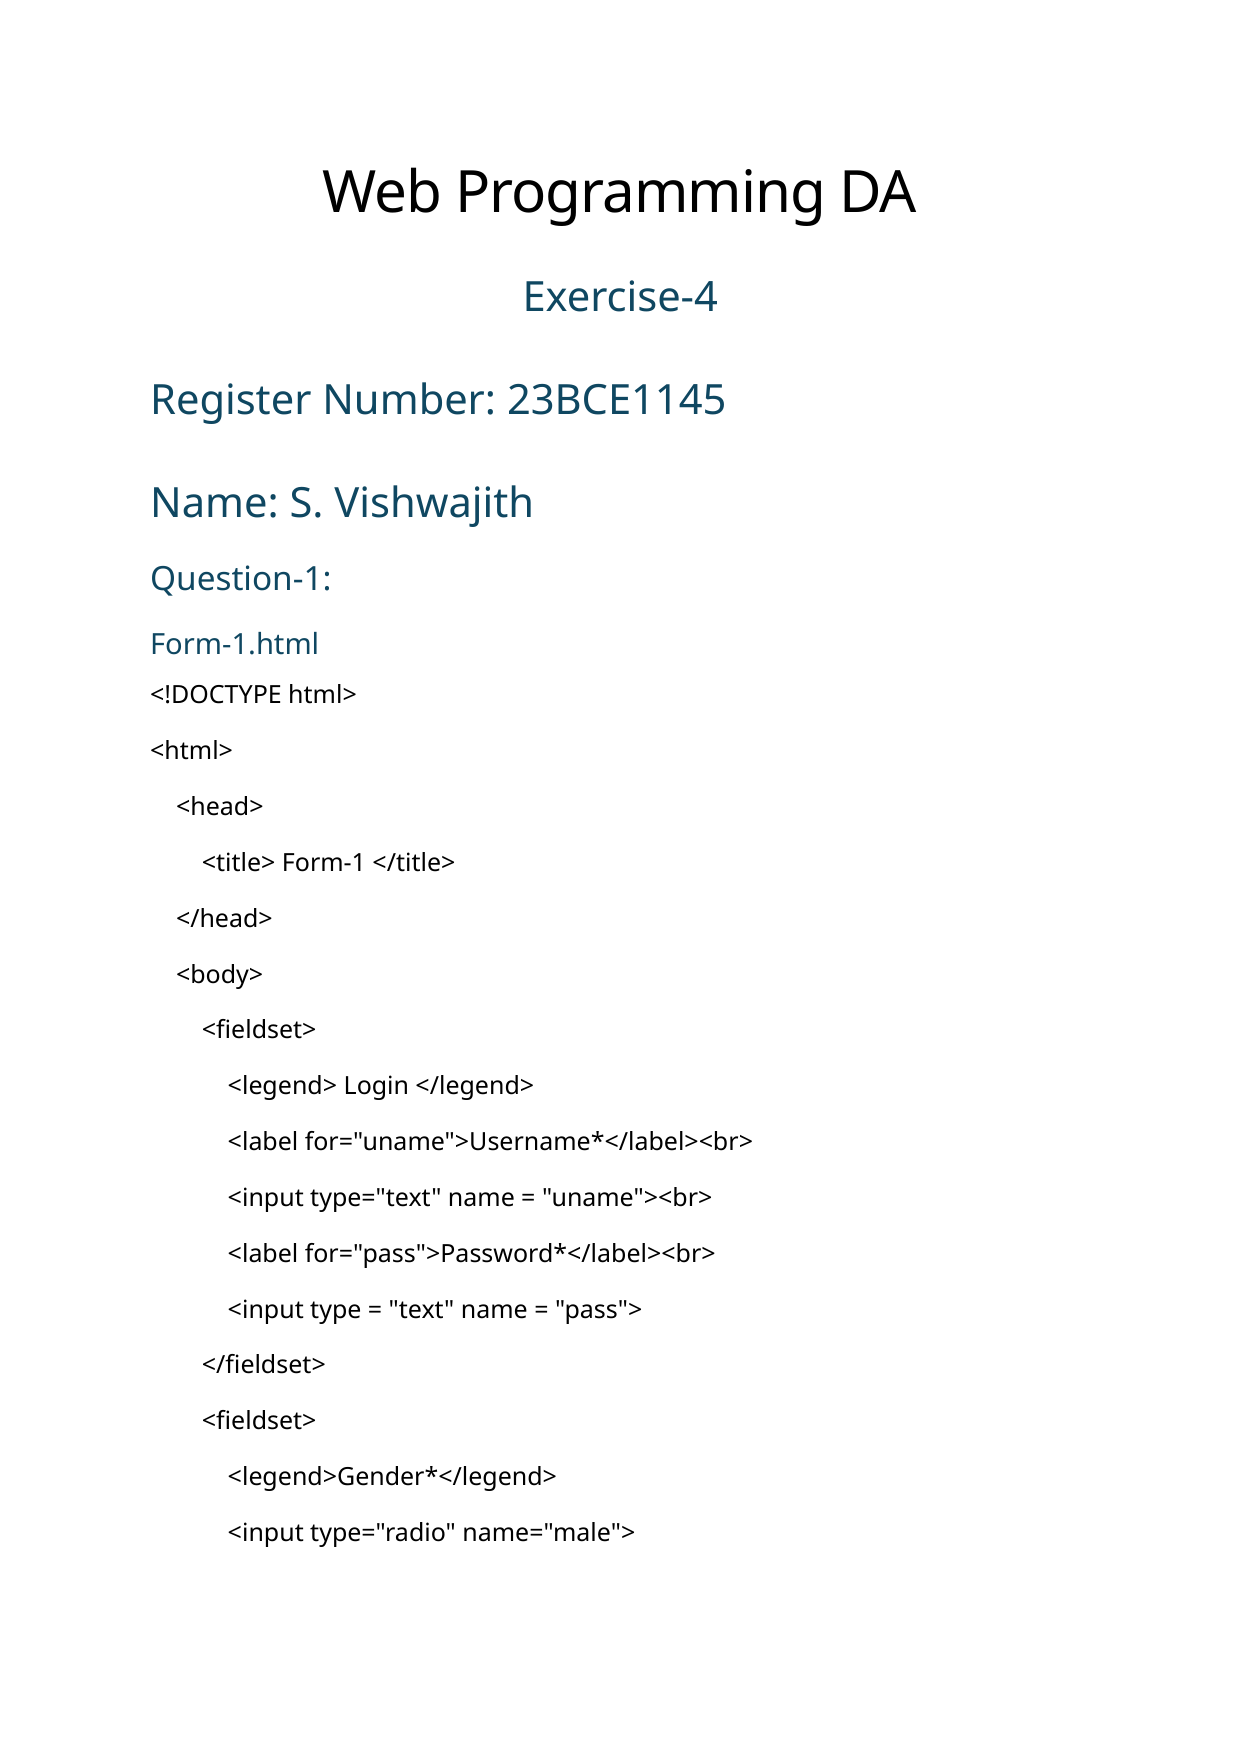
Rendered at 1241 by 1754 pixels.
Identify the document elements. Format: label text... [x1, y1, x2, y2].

subtitle Question-1: [150, 554, 1090, 600]
text <fieldset> [150, 1012, 1090, 1046]
text <label for="pass">Password*</label><br> [150, 1235, 1090, 1269]
text <fieldset> [150, 1403, 1090, 1437]
title Web Programming DA [150, 150, 1090, 229]
subtitle Register Number: 23BCE1145 [150, 370, 1090, 426]
text <head> [150, 789, 1090, 823]
subtitle Form-1.html [150, 623, 1090, 663]
subtitle Name: S. Vishwajith [150, 472, 1090, 529]
text <input type="text" name = "uname"><br> [150, 1179, 1090, 1214]
text <body> [150, 956, 1090, 990]
text <input type="radio" name="male"> [150, 1514, 1090, 1549]
text <label for="uname">Username*</label><br> [150, 1124, 1090, 1158]
text <input type = "text" name = "pass"> [150, 1291, 1090, 1325]
text <title> Form-1 </title> [150, 844, 1090, 879]
text </fieldset> [150, 1347, 1090, 1381]
text <legend>Gender*</legend> [150, 1459, 1090, 1493]
text </head> [150, 900, 1090, 934]
text <legend> Login </legend> [150, 1068, 1090, 1102]
text <!DOCTYPE html> [150, 677, 1090, 711]
text <html> [150, 733, 1090, 767]
subtitle Exercise-4 [150, 267, 1090, 324]
